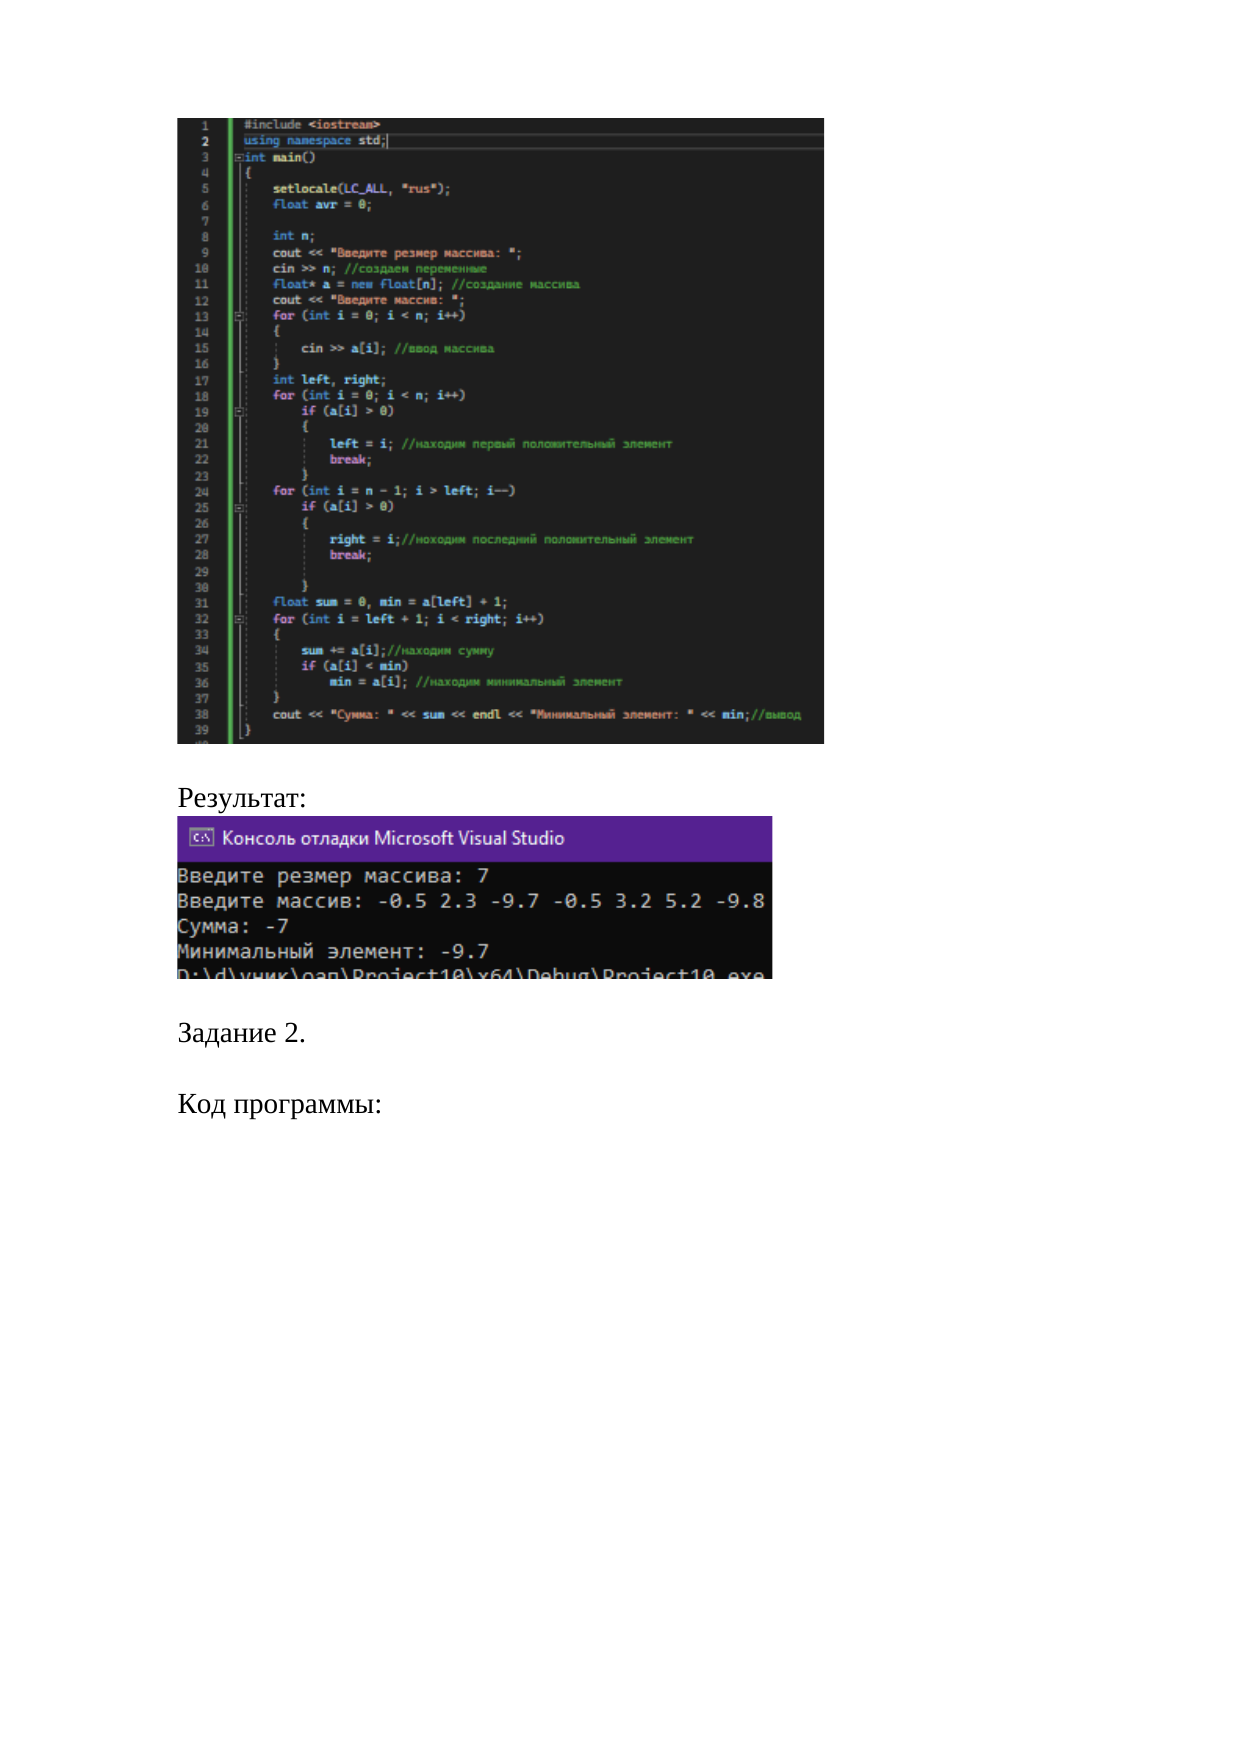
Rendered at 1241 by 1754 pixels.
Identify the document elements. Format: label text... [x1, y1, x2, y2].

text Задание 2. [177, 1016, 1152, 1049]
picture [177, 118, 825, 744]
text Код программы: [177, 1087, 1152, 1120]
picture [177, 816, 773, 979]
text Результат: [177, 780, 1152, 814]
